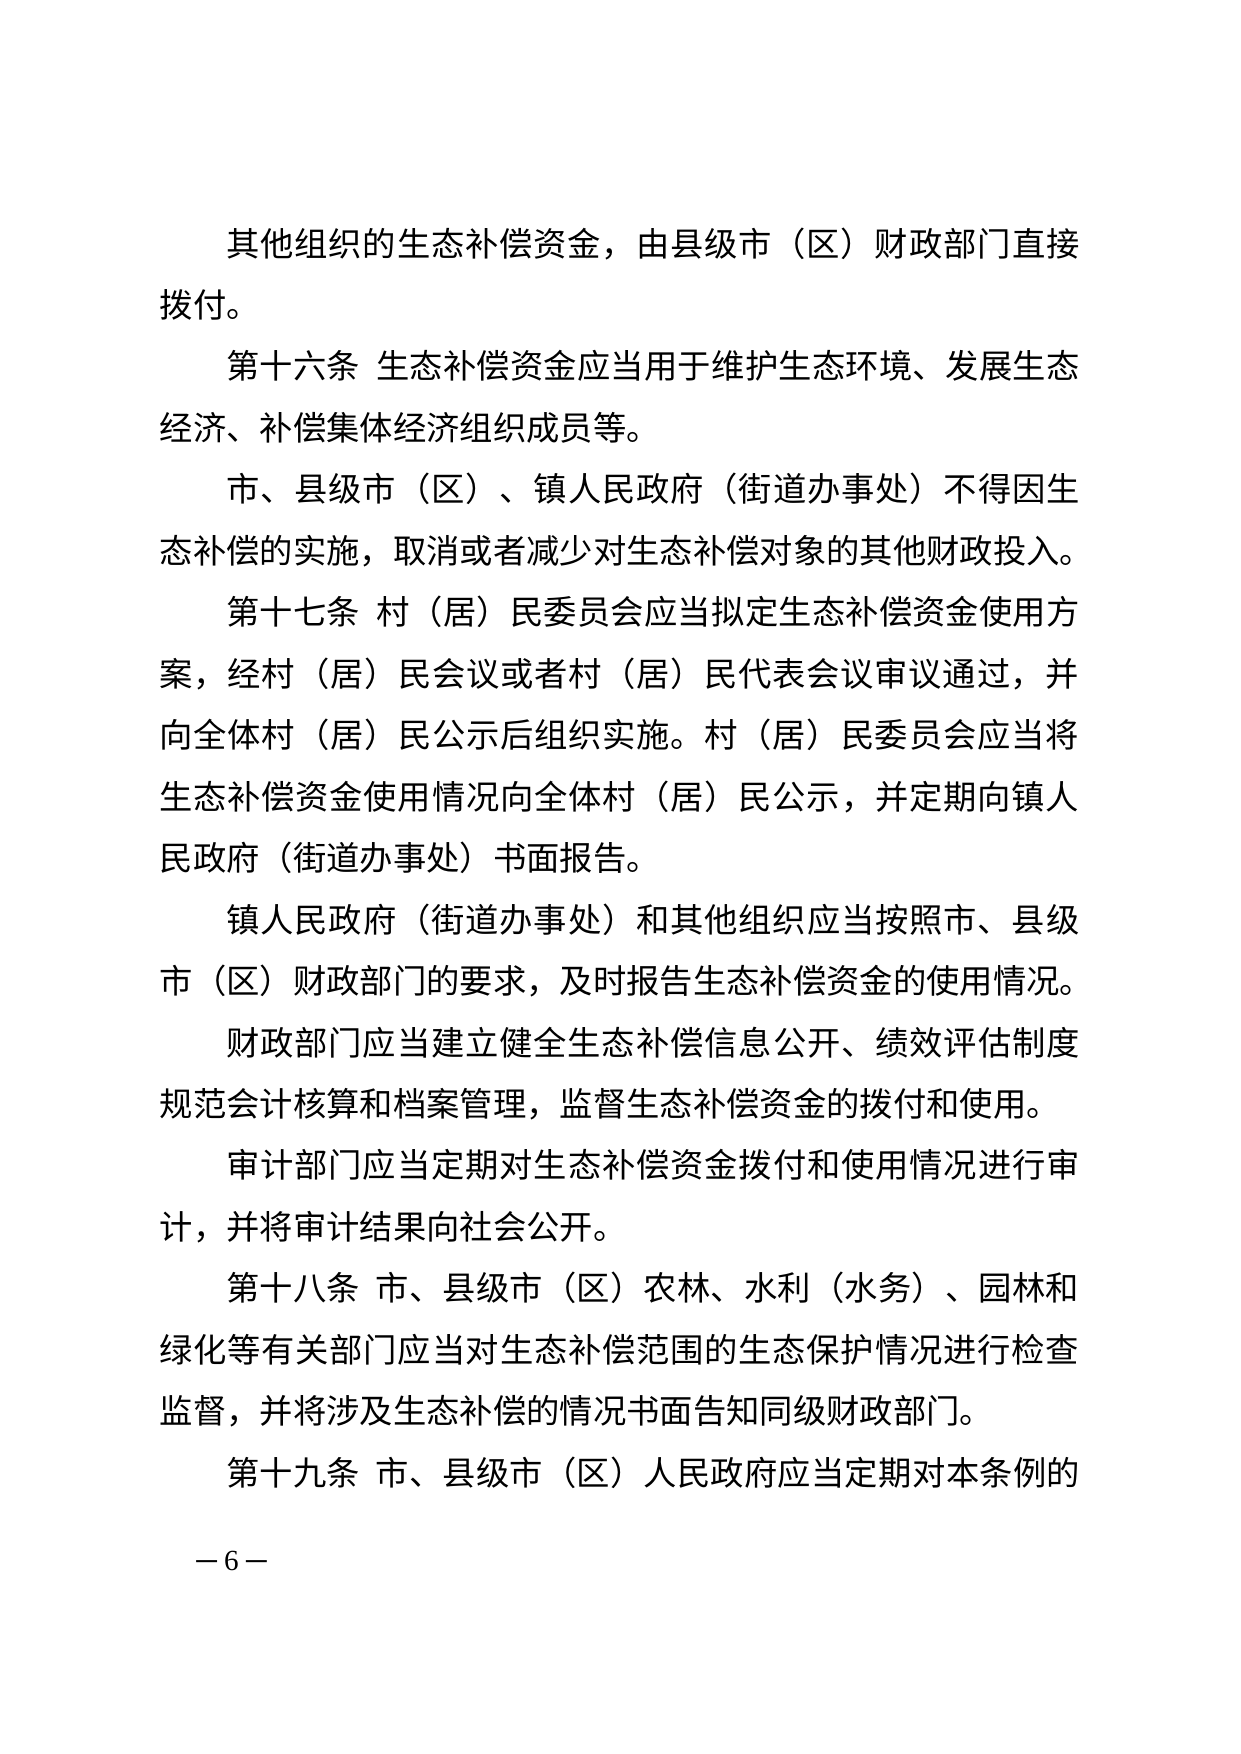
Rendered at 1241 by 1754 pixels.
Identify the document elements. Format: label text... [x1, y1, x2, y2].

text 财政部门应当建立健全生态补偿信息公开、绩效评估制度，规范会计核算和档案管理，监督生态补偿资金的拨付和使用。 [159, 1006, 1081, 1129]
text 其他组织的生态补偿资金，由县级市（区）财政部门直接拨付。 [159, 207, 1081, 330]
text 第十六条 生态补偿资金应当用于维护生态环境、发展生态经济、补偿集体经济组织成员等。 [159, 330, 1081, 453]
text 审计部门应当定期对生态补偿资金拨付和使用情况进行审计，并将审计结果向社会公开。 [159, 1129, 1081, 1252]
text 第十八条 市、县级市（区）农林、水利（水务）、园林和绿化等有关部门应当对生态补偿范围的生态保护情况进行检查监督，并将涉及生态补偿的情况书面告知同级财政部门。 [159, 1252, 1081, 1436]
text 镇人民政府（街道办事处）和其他组织应当按照市、县级市（区）财政部门的要求，及时报告生态补偿资金的使用情况。 [159, 883, 1081, 1006]
text 市、县级市（区）、镇人民政府（街道办事处）不得因生态补偿的实施，取消或者减少对生态补偿对象的其他财政投入。 [159, 453, 1081, 576]
text 第十七条 村（居）民委员会应当拟定生态补偿资金使用方案，经村（居）民会议或者村（居）民代表会议审议通过，并向全体村（居）民公示后组织实施。村（居）民委员会应当将生态补偿资金使用情况向全体村（居）民公示，并定期向镇人民政府（街道办事处）书面报告。 [159, 576, 1081, 883]
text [159, 1436, 1081, 1497]
